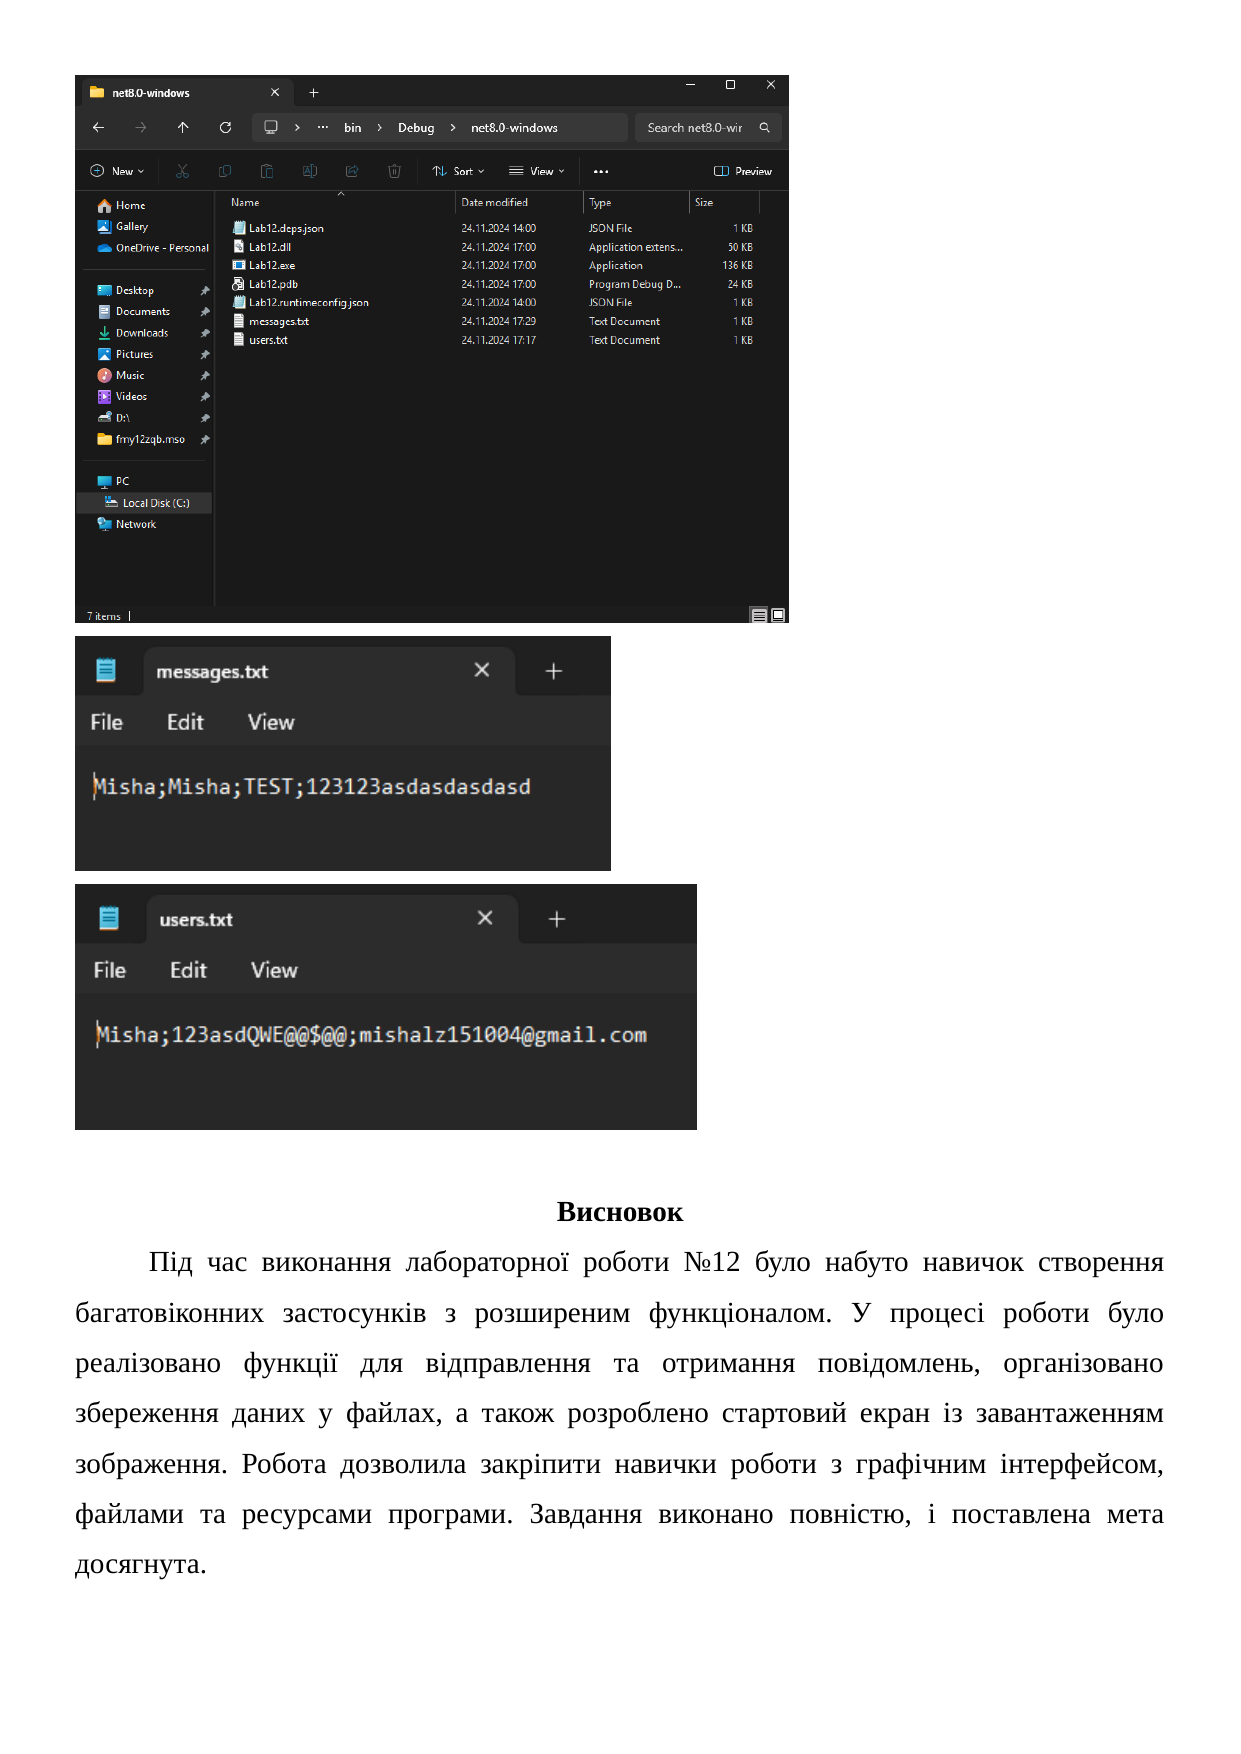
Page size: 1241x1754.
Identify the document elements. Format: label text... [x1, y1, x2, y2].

text Під час виконання лабораторної роботи №12 було набуто навичок створення багатовіконних застосунків з розширеним функціоналом. У процесі роботи було реалізовано функції для відправлення та отримання повідомлень, організовано збереження даних у файлах, а також розроблено стартовий екран із завантаженням зображення. Робота дозволила закріпити навички роботи з графічним інтерфейсом, файлами та ресурсами програми. Завдання виконано повністю, і поставлена мета досягнута. [75, 1244, 1165, 1580]
text Висновок [75, 1194, 1165, 1228]
picture [75, 75, 789, 623]
picture [75, 884, 697, 1130]
picture [75, 636, 611, 871]
